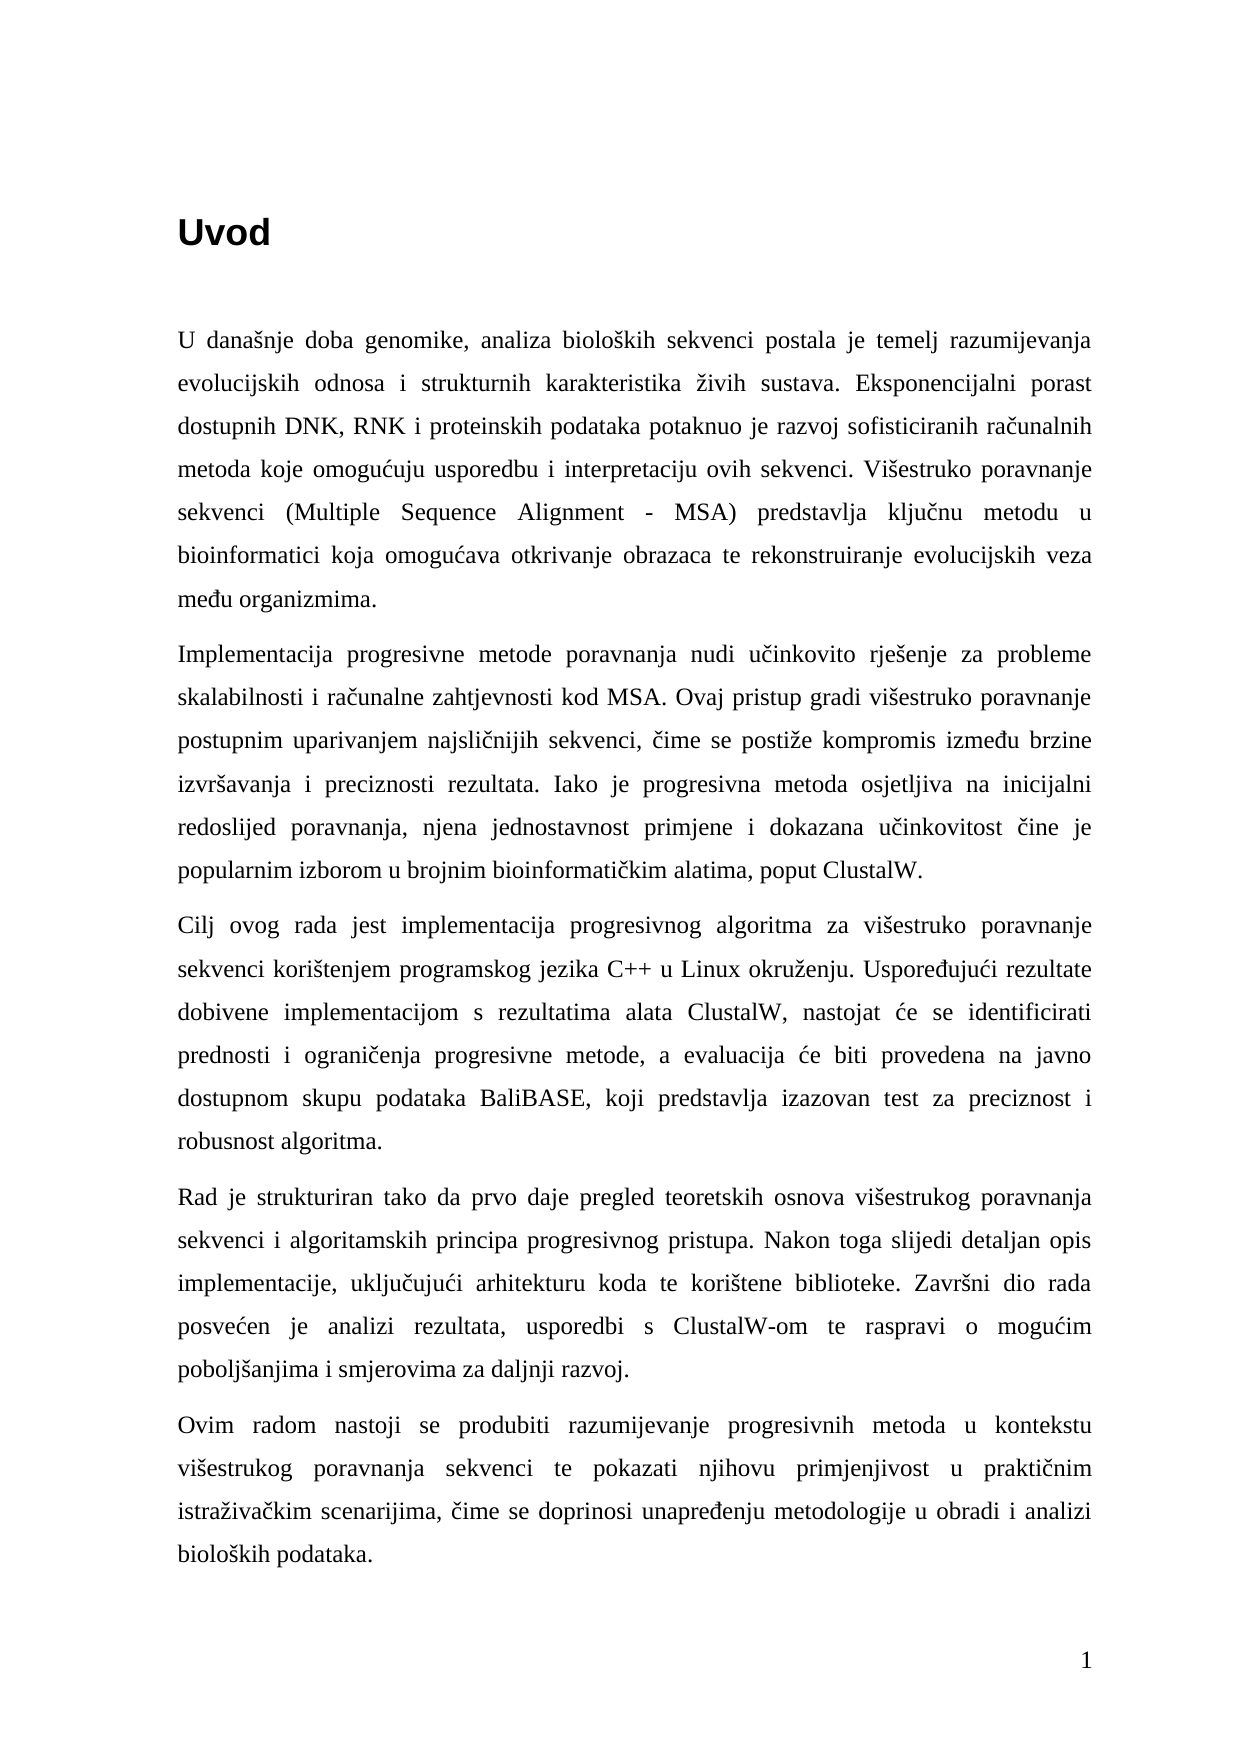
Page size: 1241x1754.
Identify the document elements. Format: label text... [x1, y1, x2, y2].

text Ovim radom nastoji se produbiti razumijevanje progresivnih metoda u kontekstu višestrukog poravnanja sekvenci te pokazati njihovu primjenjivost u praktičnim istraživačkim scenarijima, čime se doprinosi unapređenju metodologije u obradi i analizi bioloških podataka. [177, 1410, 1092, 1568]
text Implementacija progresivne metode poravnanja nudi učinkovito rješenje za probleme skalabilnosti i računalne zahtjevnosti kod MSA. Ovaj pristup gradi višestruko poravnanje postupnim uparivanjem najsličnijih sekvenci, čime se postiže kompromis između brzine izvršavanja i preciznosti rezultata. Iako je progresivna metoda osjetljiva na inicijalni redoslijed poravnanja, njena jednostavnost primjene i dokazana učinkovitost čine je popularnim izborom u brojnim bioinformatičkim alatima, poput ClustalW. [177, 639, 1092, 884]
text Rad je strukturiran tako da prvo daje pregled teoretskih osnova višestrukog poravnanja sekvenci i algoritamskih principa progresivnog pristupa. Nakon toga slijedi detaljan opis implementacije, uključujući arhitekturu koda te korištene biblioteke. Završni dio rada posvećen je analizi rezultata, usporedbi s ClustalW-om te raspravi o mogućim poboljšanjima i smjerovima za daljnji razvoj. [177, 1182, 1092, 1383]
text Cilj ovog rada jest implementacija progresivnog algoritma za višestruko poravnanje sekvenci korištenjem programskog jezika C++ u Linux okruženju. Uspoređujući rezultate dobivene implementacijom s rezultatima alata ClustalW, nastojat će se identificirati prednosti i ograničenja progresivne metode, a evaluacija će biti provedena na javno dostupnom skupu podataka BaliBASE, koji predstavlja izazovan test za preciznost i robusnost algoritma. [177, 911, 1092, 1155]
text U današnje doba genomike, analiza bioloških sekvenci postala je temelj razumijevanja evolucijskih odnosa i strukturnih karakteristika živih sustava. Eksponencijalni porast dostupnih DNK, RNK i proteinskih podataka potaknuo je razvoj sofisticiranih računalnih metoda koje omogućuju usporedbu i interpretaciju ovih sekvenci. Višestruko poravnanje sekvenci (Multiple Sequence Alignment - MSA) predstavlja ključnu metodu u bioinformatici koja omogućava otkrivanje obrazaca te rekonstruiranje evolucijskih veza među organizmima. [177, 325, 1092, 612]
subtitle Uvod [177, 210, 1092, 253]
